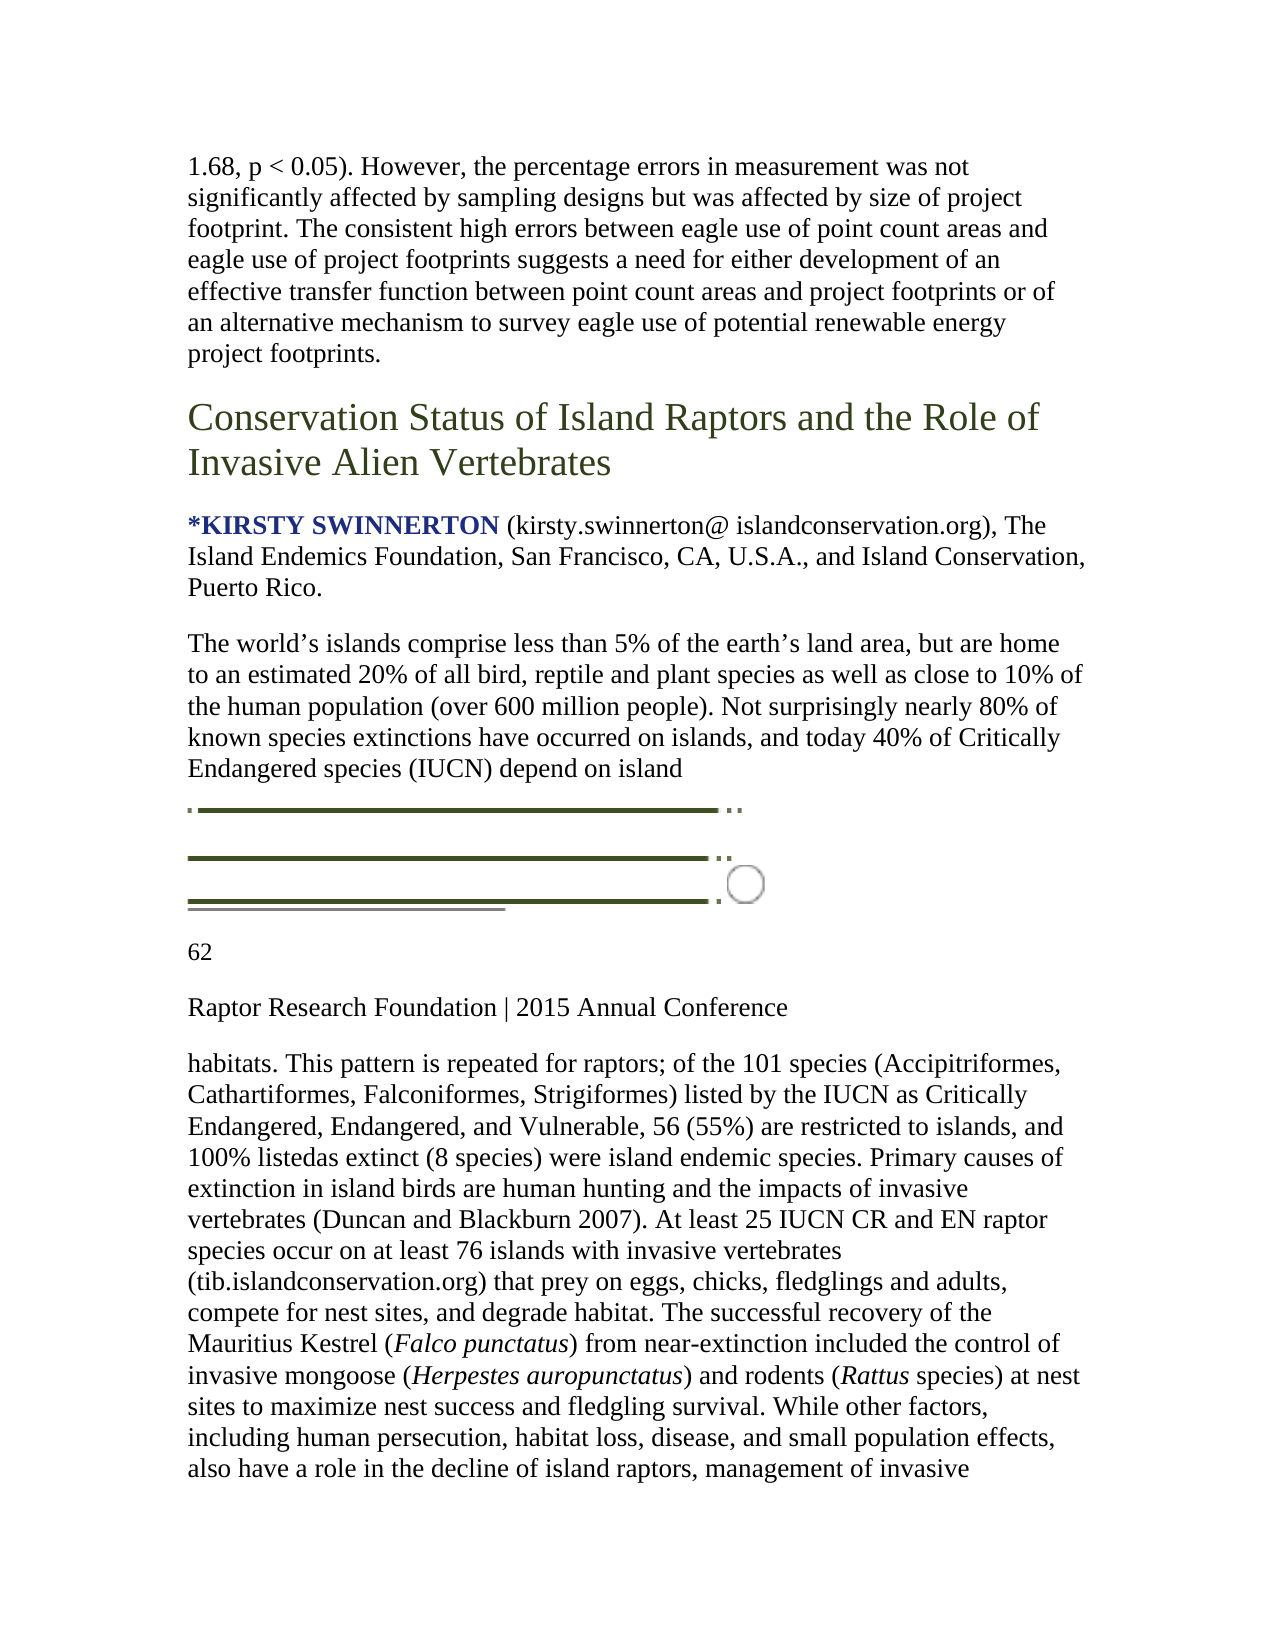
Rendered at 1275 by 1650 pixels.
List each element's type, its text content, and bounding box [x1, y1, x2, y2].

text *KIRSTY SWINNERTON (kirsty.swinnerton@ islandconservation.org), The Island Endemics Foundation, San Francisco, CA, U.S.A., and Island Conservation, Puerto Rico. [187, 509, 1087, 602]
text 62 [187, 937, 1087, 966]
picture [727, 865, 765, 904]
text Conservation Status of Island Raptors and the Role of Invasive Alien Vertebrates [187, 393, 1087, 484]
picture [197, 808, 721, 813]
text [187, 1047, 1087, 1483]
picture [187, 899, 711, 904]
picture [187, 856, 711, 861]
text Raptor Research Foundation | 2015 Annual Conference [187, 991, 1087, 1022]
text The world’s islands comprise less than 5% of the earth’s land area, but are home to an estimated 20% of all bird, reptile and plant species as well as close to 10% of the human population (over 600 million people). Not surprisingly nearly 80% of known species extinctions have occurred on islands, and today 40% of Critically Endangered species (IUCN) depend on island [187, 627, 1087, 783]
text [187, 150, 1087, 368]
